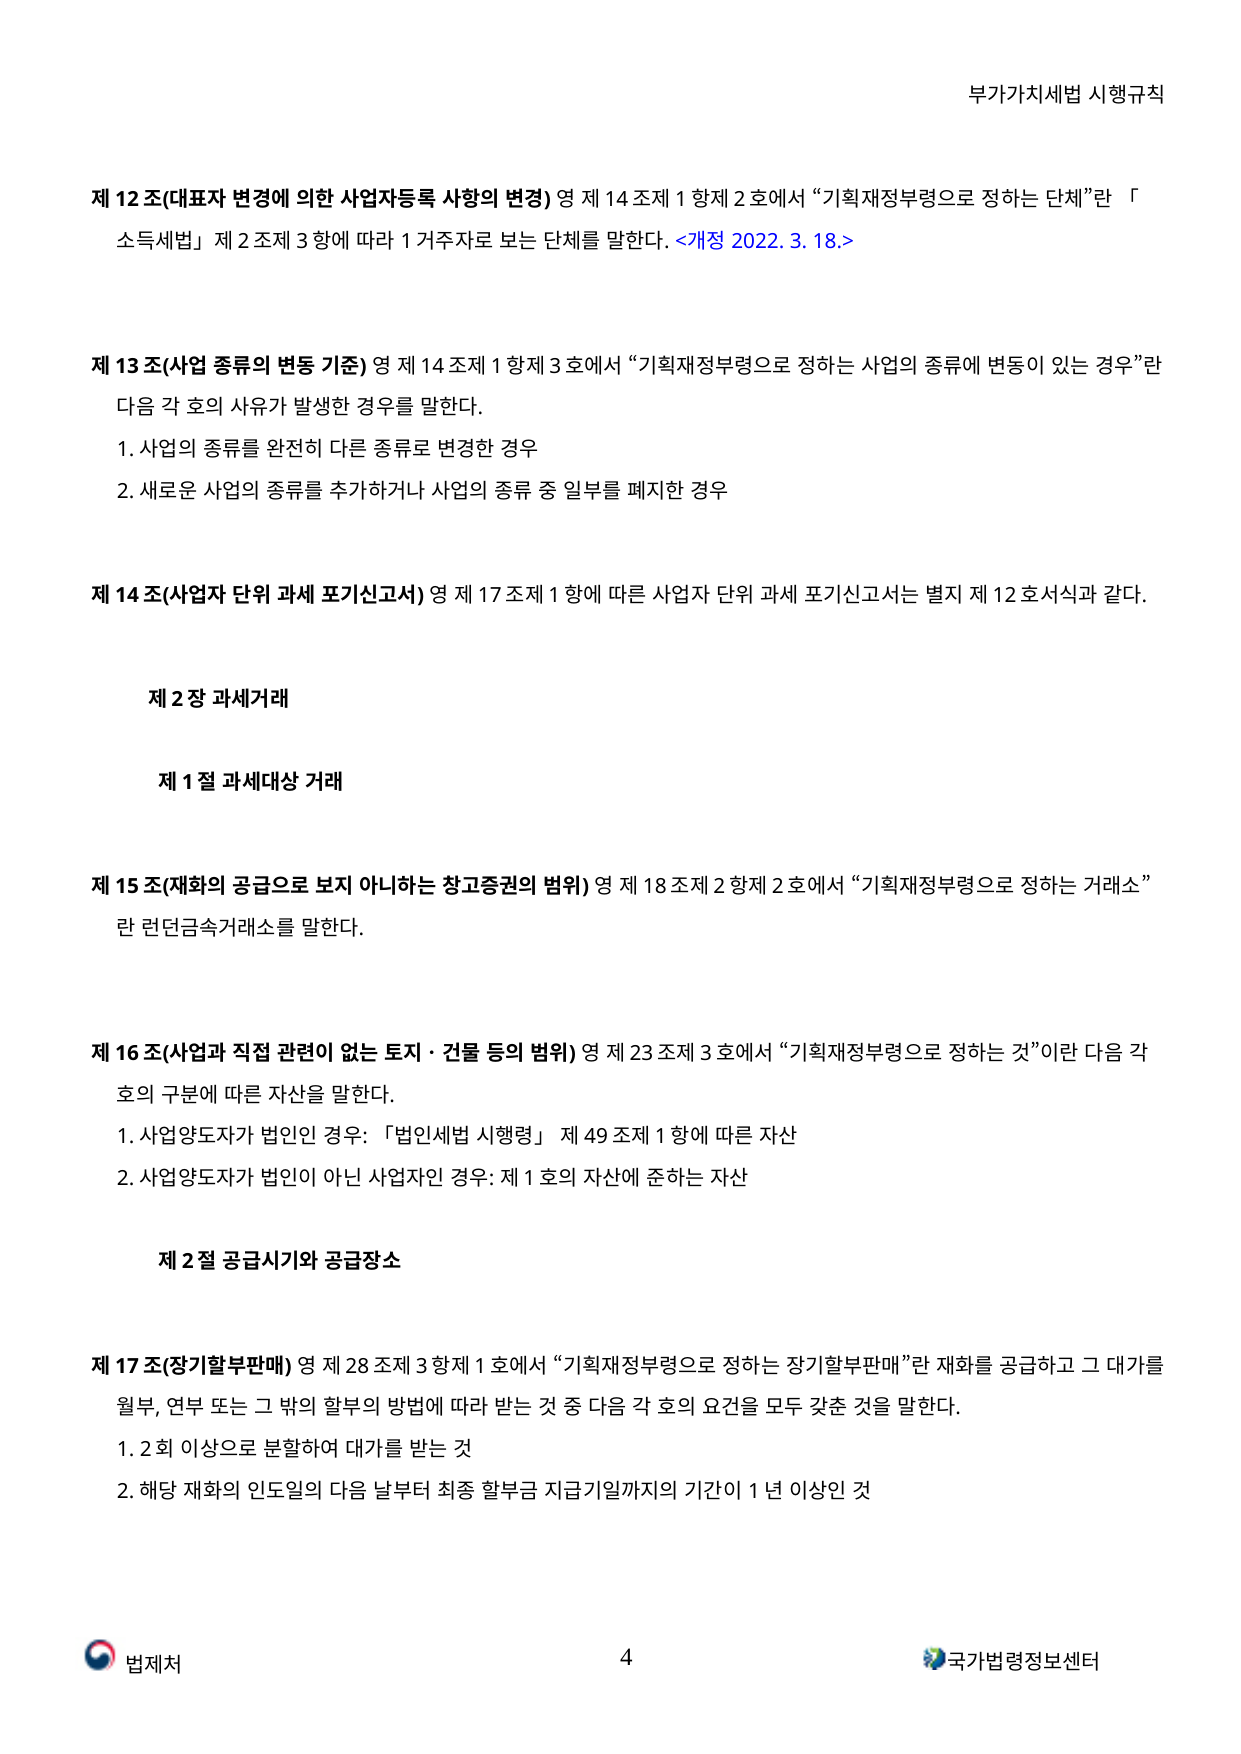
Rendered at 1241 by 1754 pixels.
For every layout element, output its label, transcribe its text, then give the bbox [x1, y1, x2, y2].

text 제13조(사업 종류의 변동 기준) 영 제14조제1항제3호에서 “기획재정부령으로 정하는 사업의 종류에 변동이 있는 경우”란 다음 각 호의 사유가 발생한 경우를 말한다. [92, 337, 1165, 421]
text 제17조(장기할부판매) 영 제28조제3항제1호에서 “기획재정부령으로 정하는 장기할부판매”란 재화를 공급하고 그 대가를 월부, 연부 또는 그 밖의 할부의 방법에 따라 받는 것 중 다음 각 호의 요건을 모두 갖춘 것을 말한다. [92, 1337, 1165, 1421]
picture [75, 1637, 126, 1673]
text 1. 사업양도자가 법인인 경우: 「법인세법 시행령」 제49조제1항에 따른 자산 [117, 1108, 1165, 1150]
picture [892, 1637, 948, 1670]
text 제14조(사업자 단위 과세 포기신고서) 영 제17조제1항에 따른 사업자 단위 과세 포기신고서는 별지 제12호서식과 같다. [92, 567, 1165, 608]
text 2. 해당 재화의 인도일의 다음 날부터 최종 할부금 지급기일까지의 기간이 1년 이상인 것 [117, 1462, 1165, 1504]
text 2. 사업양도자가 법인이 아닌 사업자인 경우: 제1호의 자산에 준하는 자산 [117, 1150, 1165, 1192]
text 1. 2회 이상으로 분할하여 대가를 받는 것 [117, 1421, 1165, 1462]
text 제16조(사업과 직접 관련이 없는 토지ㆍ건물 등의 범위) 영 제23조제3호에서 “기획재정부령으로 정하는 것”이란 다음 각 호의 구분에 따른 자산을 말한다. [92, 1025, 1165, 1108]
text 제2절 공급시기와 공급장소 [158, 1233, 1165, 1275]
text 제15조(재화의 공급으로 보지 아니하는 창고증권의 범위) 영 제18조제2항제2호에서 “기획재정부령으로 정하는 거래소”란 런던금속거래소를 말한다. [92, 858, 1165, 942]
text 제2장 과세거래 [148, 671, 1165, 712]
text 제12조(대표자 변경에 의한 사업자등록 사항의 변경) 영 제14조제1항제2호에서 “기획재정부령으로 정하는 단체”란 「소득세법」제2조제3항에 따라 1거주자로 보는 단체를 말한다. <개정 2022. 3. 18.> [92, 171, 1165, 254]
text 제1절 과세대상 거래 [158, 754, 1165, 796]
text 1. 사업의 종류를 완전히 다른 종류로 변경한 경우 [117, 421, 1165, 462]
text 2. 새로운 사업의 종류를 추가하거나 사업의 종류 중 일부를 폐지한 경우 [117, 462, 1165, 504]
